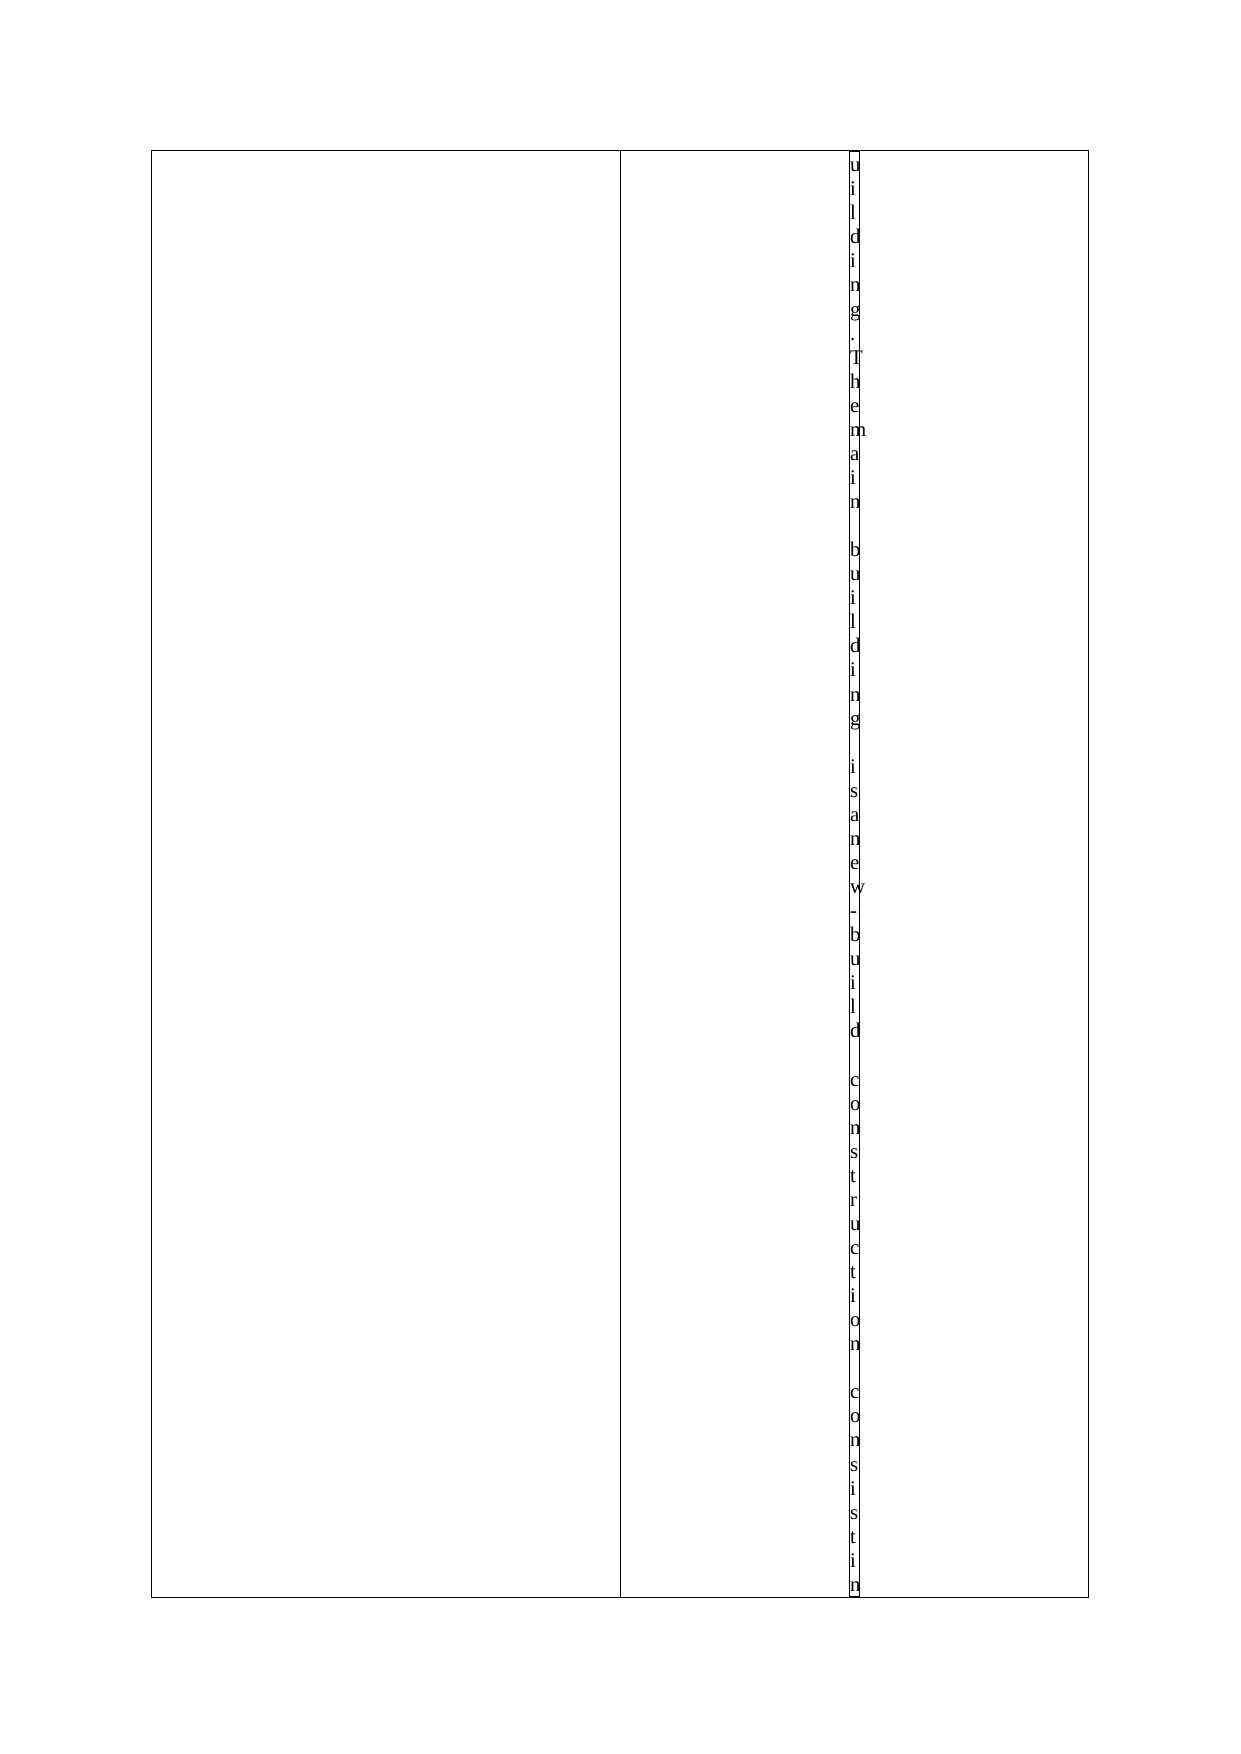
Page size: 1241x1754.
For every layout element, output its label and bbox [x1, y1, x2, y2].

table_cell [850, 956, 859, 1229]
table_cell [850, 1221, 859, 1596]
table_cell [152, 151, 620, 1597]
table_cell [850, 152, 859, 170]
table_cell [850, 543, 859, 579]
table_cell [850, 351, 859, 555]
table_cell [850, 571, 859, 940]
table_cell [621, 151, 849, 1597]
table_cell [850, 928, 859, 964]
table_cell [860, 151, 1088, 1597]
table_cell [850, 162, 859, 350]
